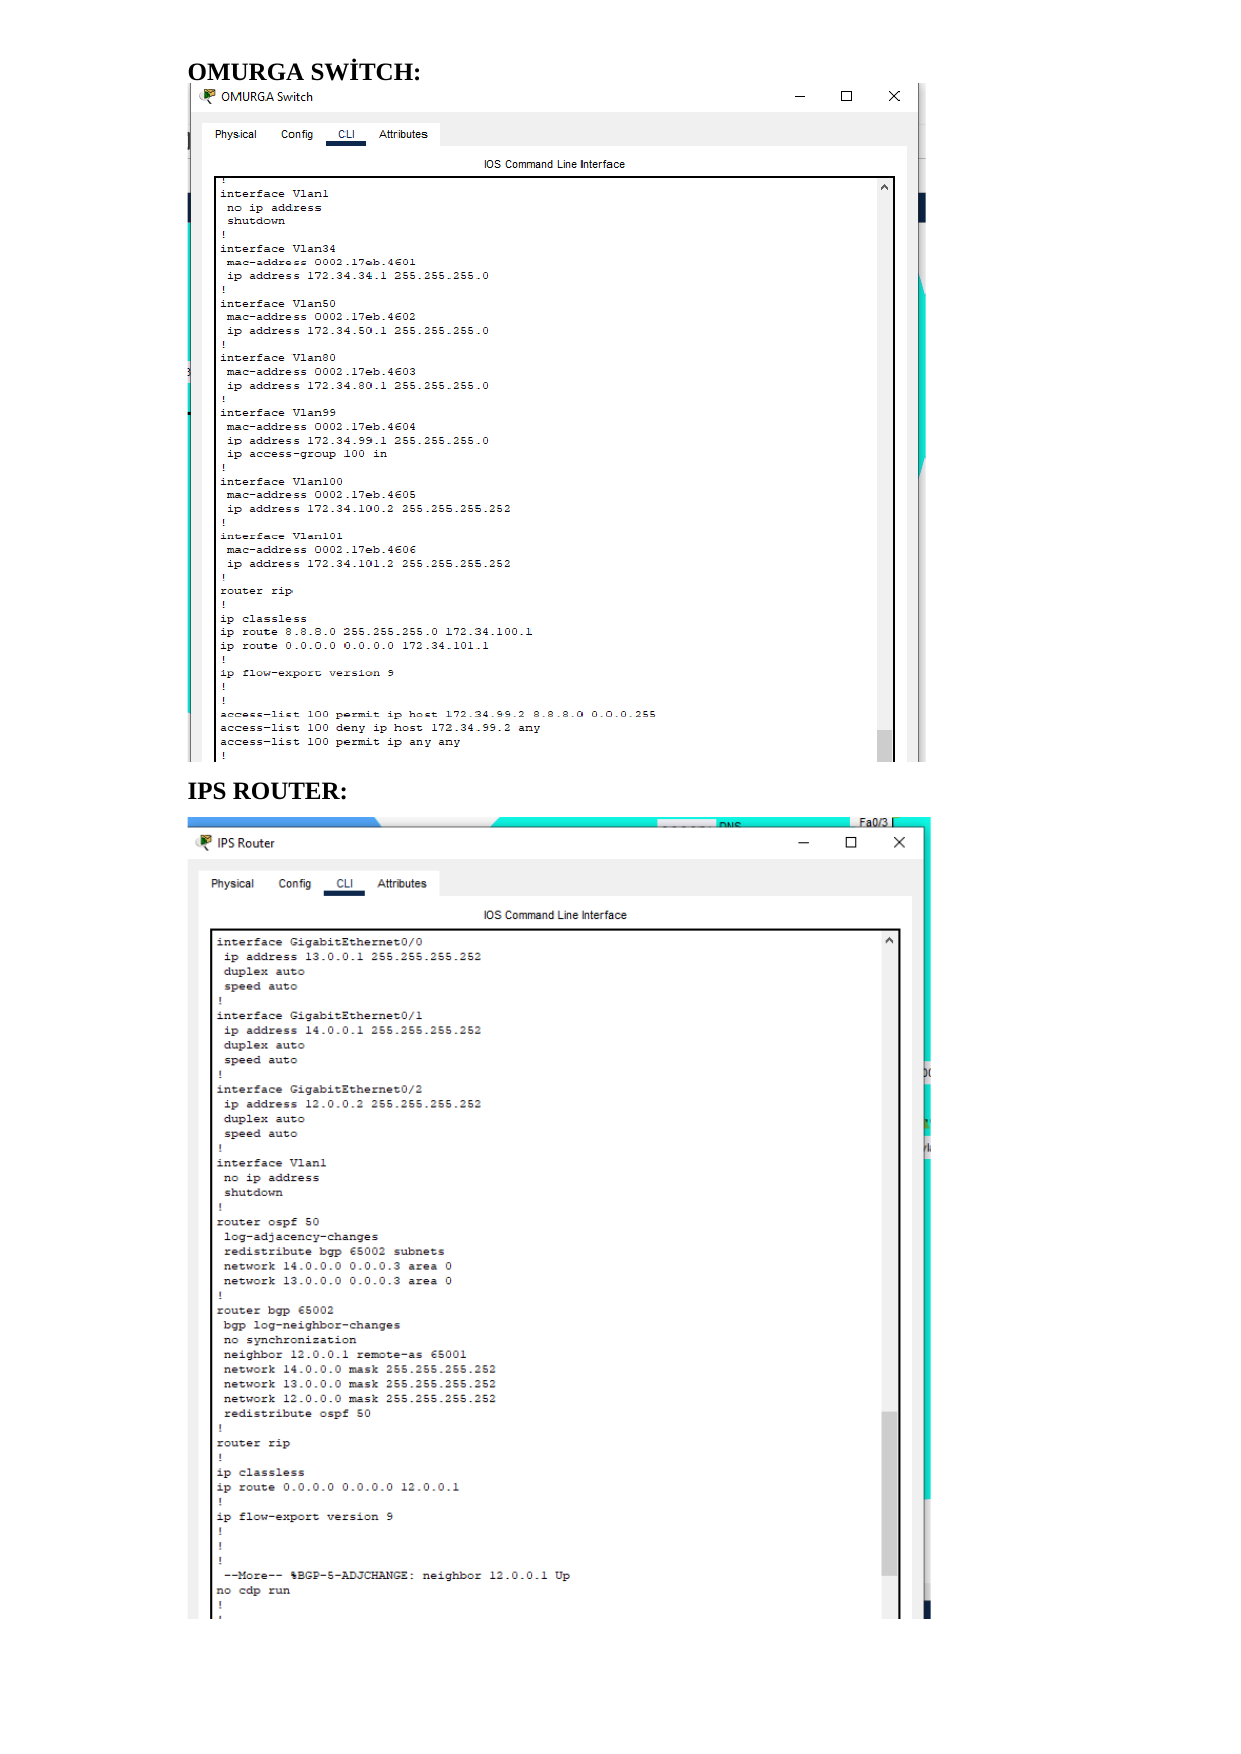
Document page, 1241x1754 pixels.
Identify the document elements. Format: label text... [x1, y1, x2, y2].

picture [187, 817, 931, 1619]
picture [187, 86, 926, 762]
text IPS ROUTER: [187, 776, 1053, 805]
text OMURGA SWİTCH: [187, 57, 1053, 86]
